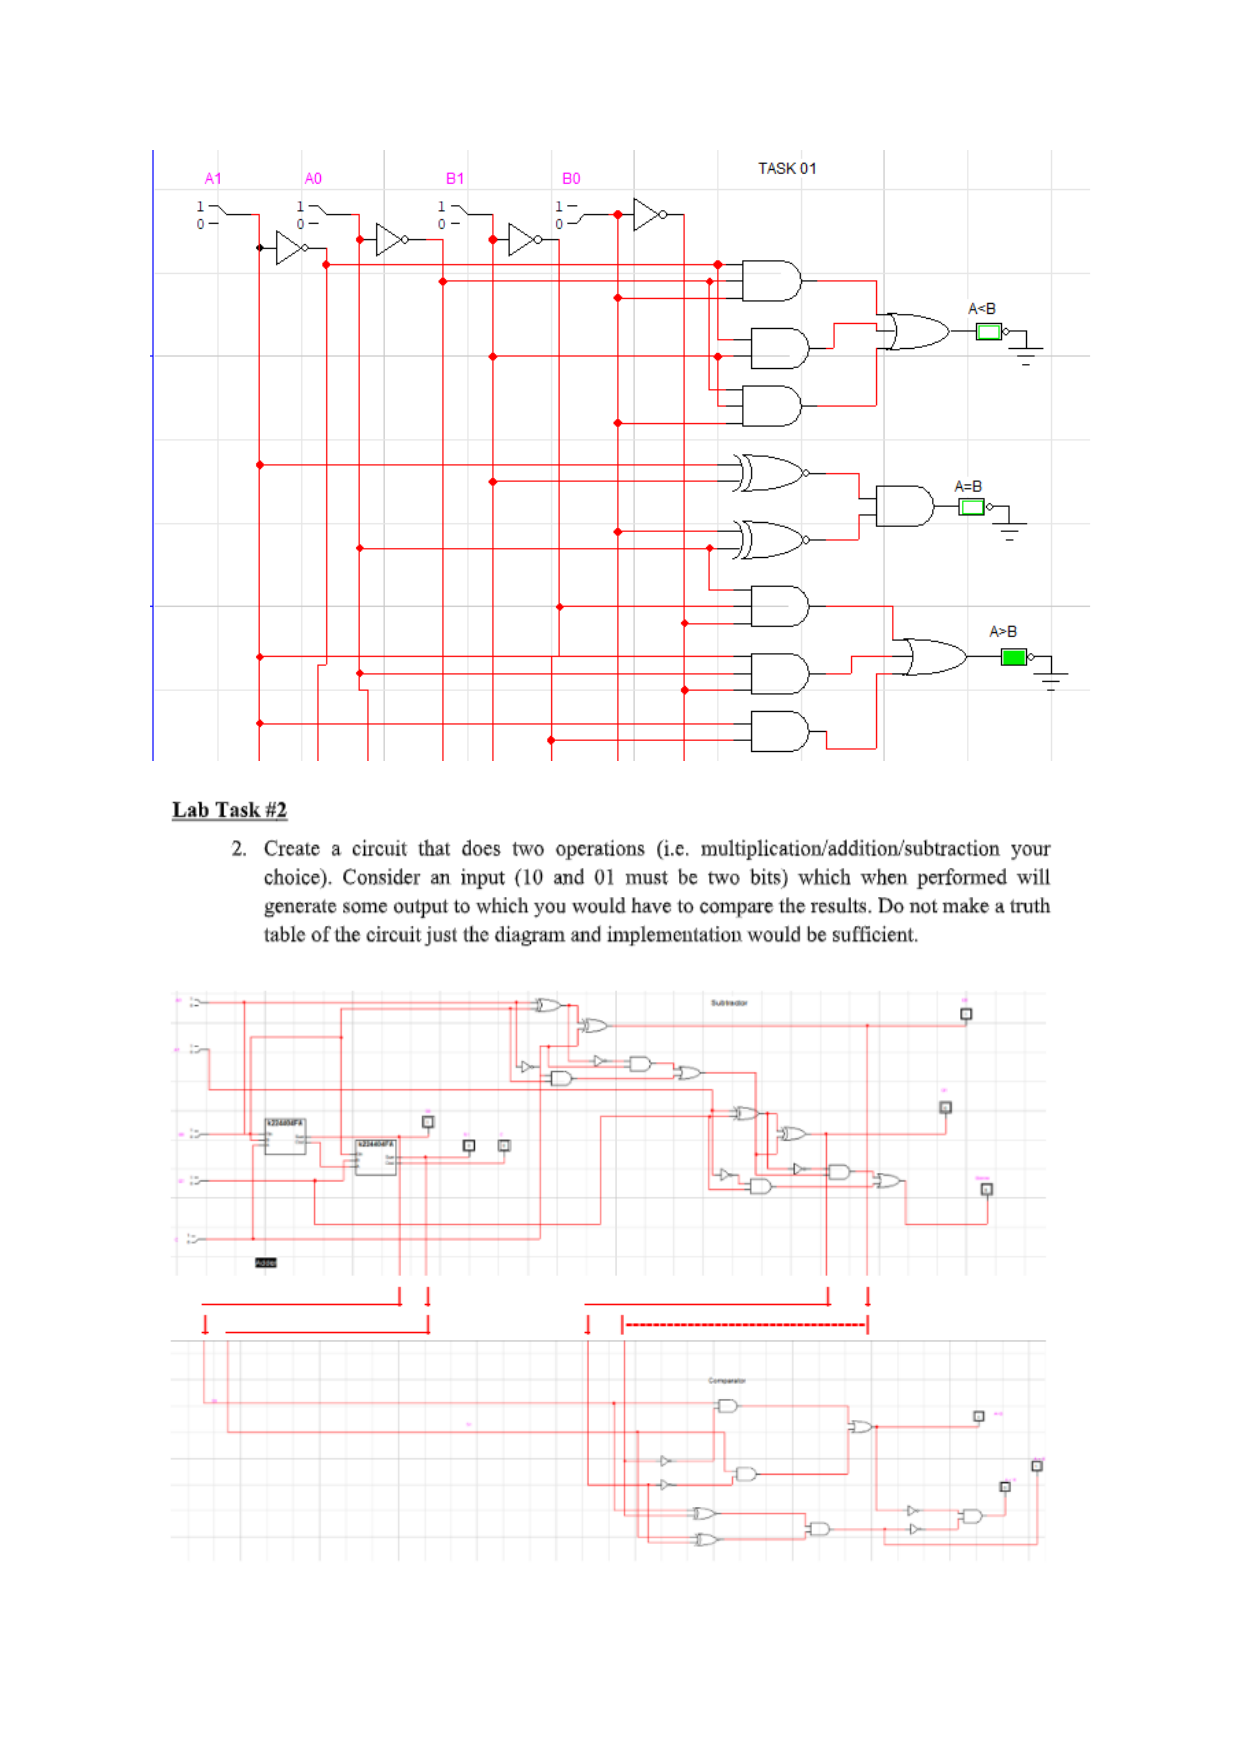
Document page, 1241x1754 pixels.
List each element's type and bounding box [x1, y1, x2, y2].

picture [150, 984, 1091, 1572]
picture [150, 150, 1091, 761]
picture [150, 784, 1091, 961]
